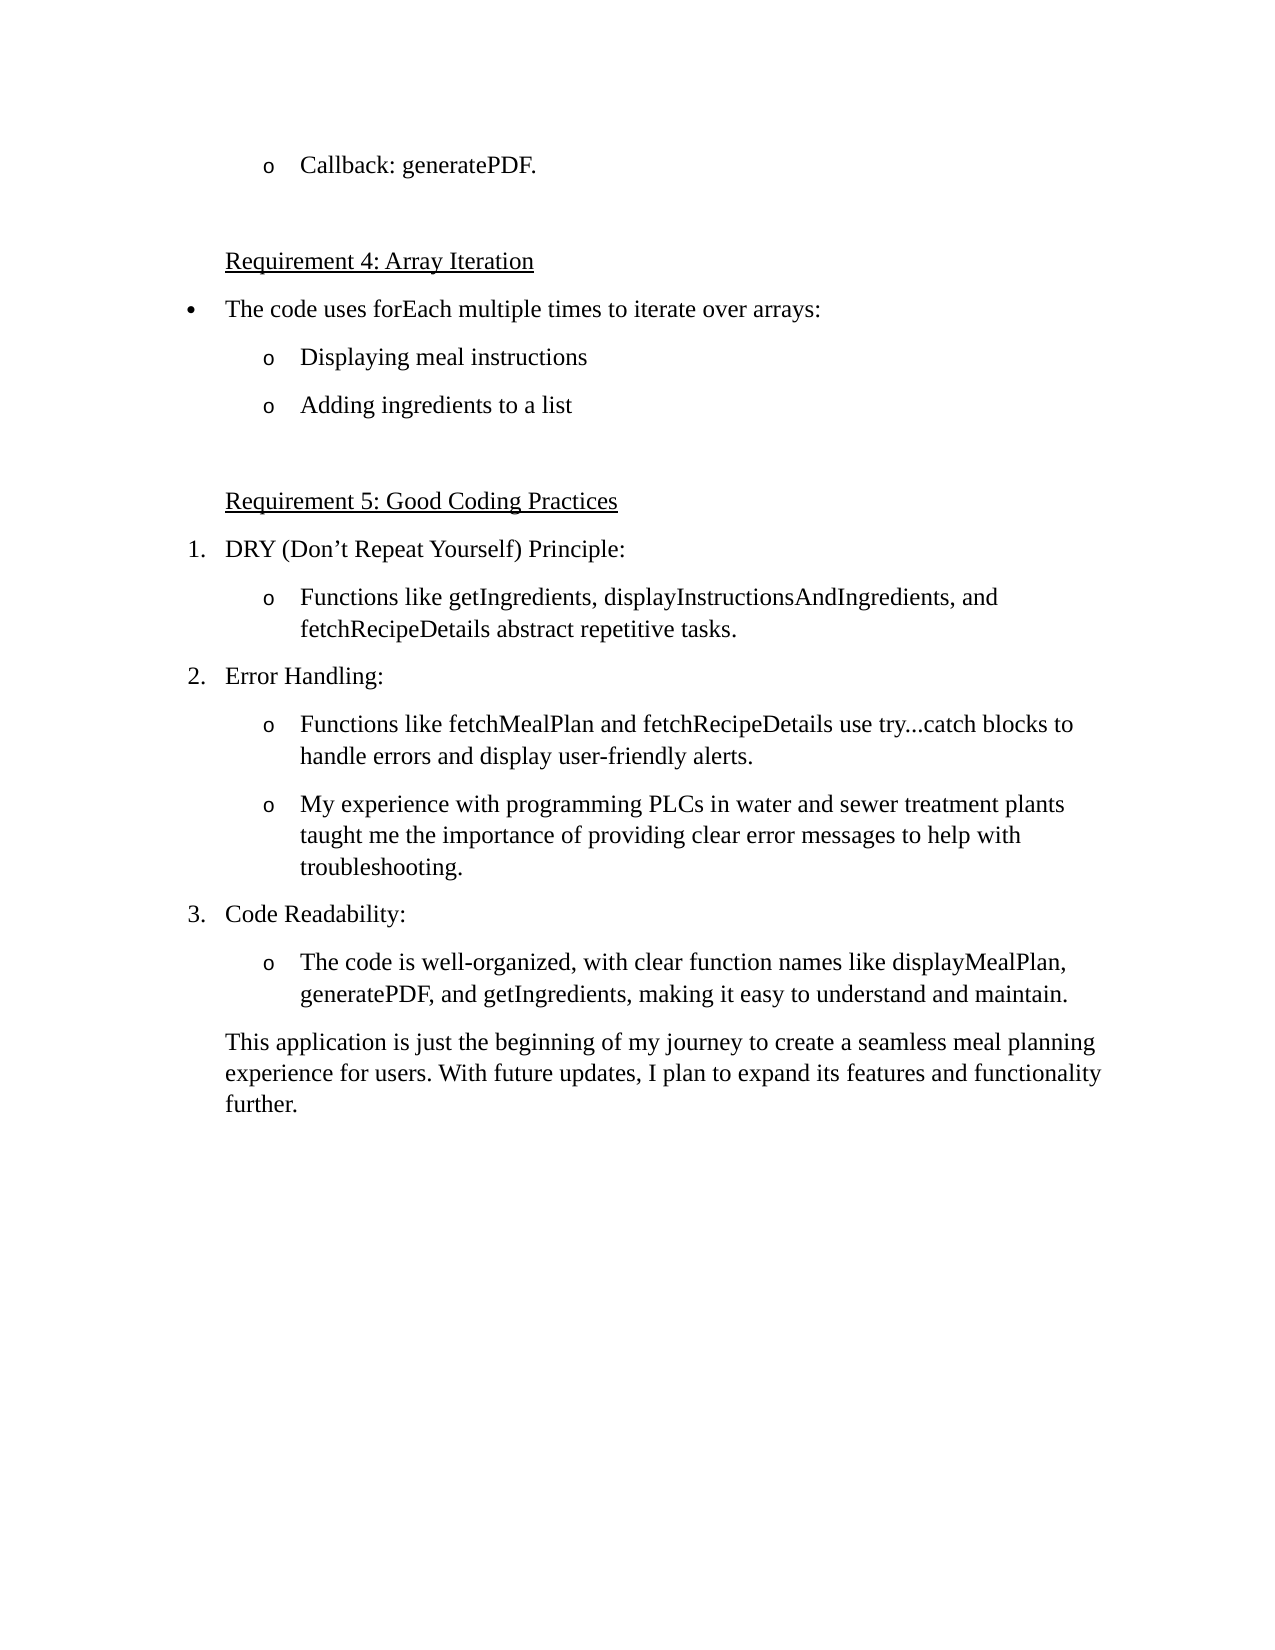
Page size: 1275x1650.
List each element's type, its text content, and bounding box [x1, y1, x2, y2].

list DRY (Don’t Repeat Yourself) Principle: [187, 534, 1125, 563]
text Requirement 5: Good Coding Practices [225, 486, 1125, 515]
list Code Readability: [187, 899, 1125, 928]
text This application is just the beginning of my journey to create a seamless meal planning experience for users. With future updates, I plan to expand its features and functionality further. [225, 1027, 1125, 1117]
list Functions like fetchMealPlan and fetchRecipeDetails use try...catch blocks to handle errors and display user-friendly alerts. [262, 709, 1125, 770]
list Error Handling: [187, 661, 1125, 690]
list Callback: generatePDF. [262, 150, 1125, 179]
list The code uses forEach multiple times to iterate over arrays: [187, 294, 1125, 323]
list Adding ingredients to a list [262, 390, 1125, 420]
list My experience with programming PLCs in water and sewer treatment plants taught me the importance of providing clear error messages to help with troubleshooting. [262, 789, 1125, 880]
list The code is well-organized, with clear function names like displayMealPlan, generatePDF, and getIngredients, making it easy to understand and maintain. [262, 947, 1125, 1008]
list Displaying meal instructions [262, 342, 1125, 371]
list Functions like getIngredients, displayInstructionsAndIngredients, and fetchRecipeDetails abstract repetitive tasks. [262, 582, 1125, 642]
text Requirement 4: Array Iteration [225, 246, 1125, 275]
